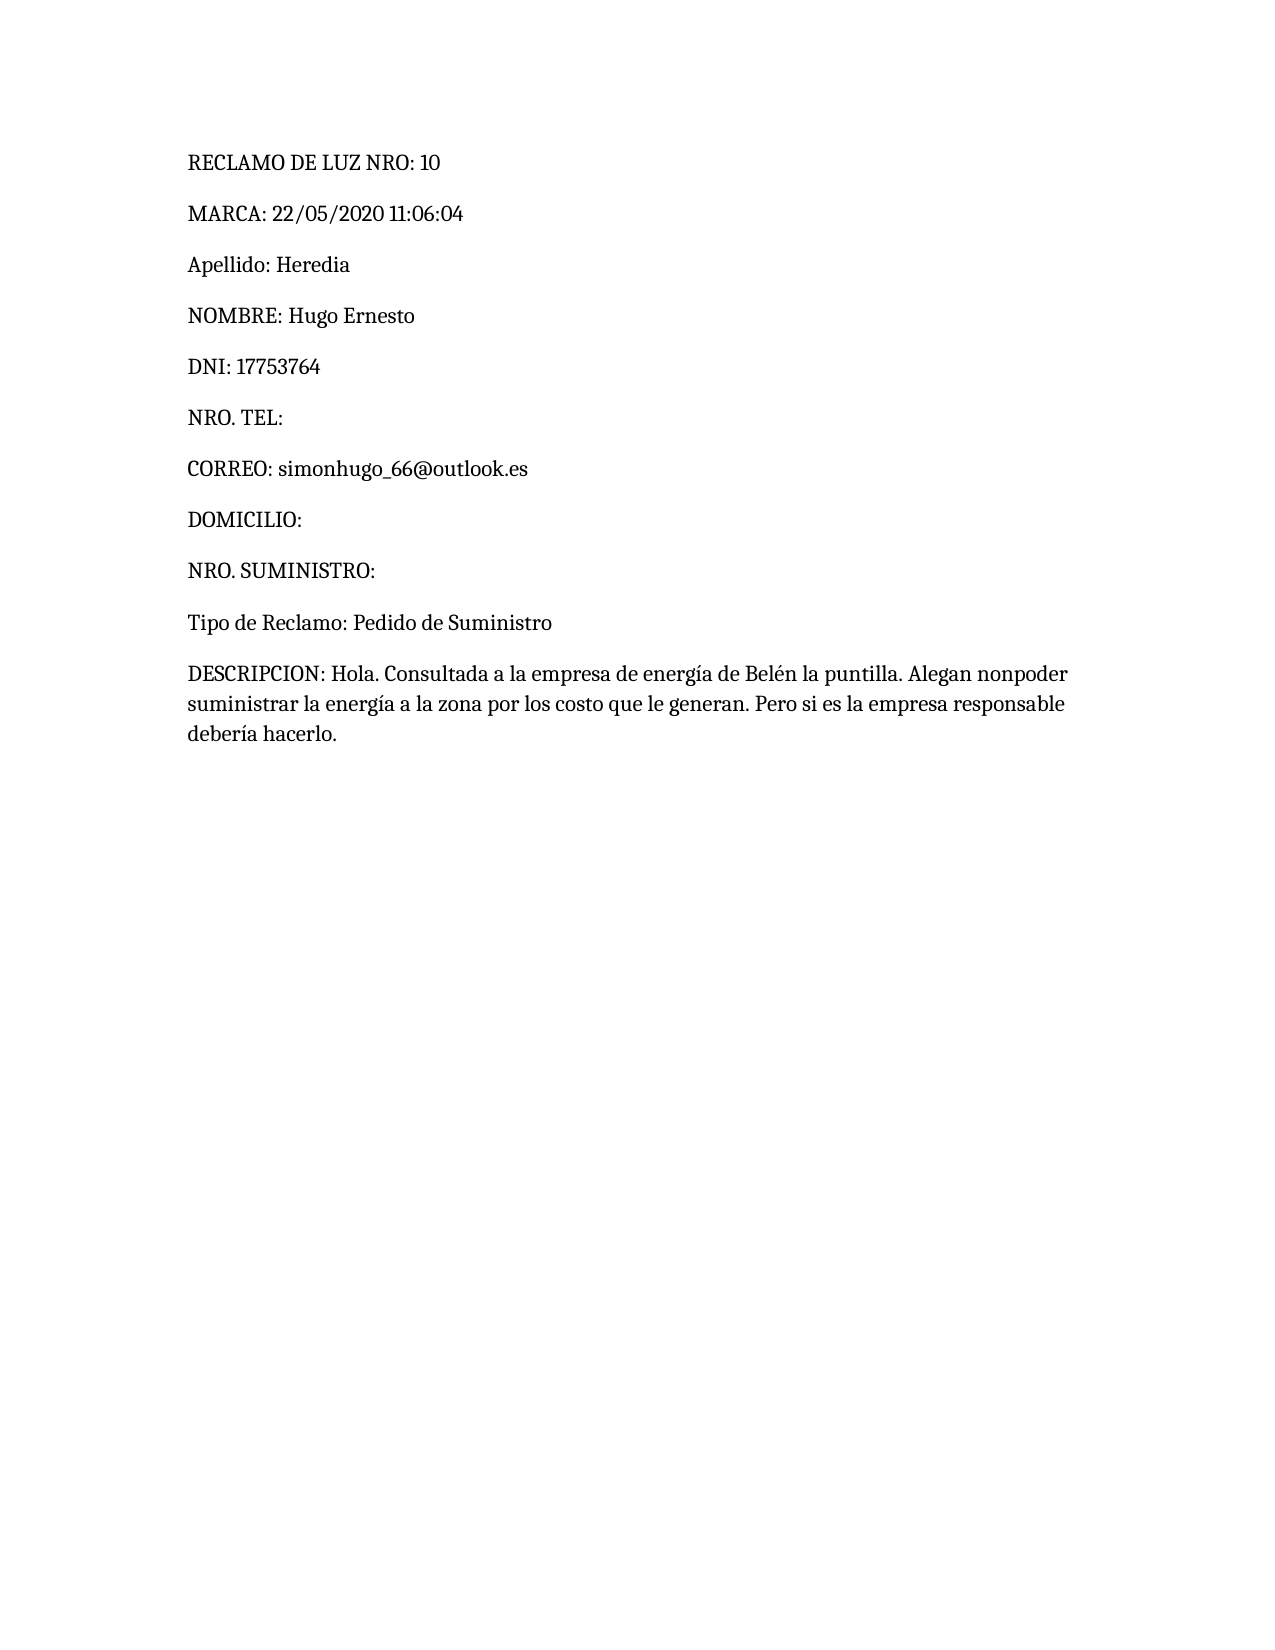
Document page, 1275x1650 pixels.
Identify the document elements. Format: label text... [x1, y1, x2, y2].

text DESCRIPCION: Hola. Consultada a la empresa de energía de Belén la puntilla. Alegan nonpoder suministrar la energía a la zona por los costo que le generan. Pero si es la empresa responsable debería hacerlo. [187, 660, 1087, 747]
text Tipo de Reclamo: Pedido de Suministro [187, 609, 1087, 636]
text NRO. TEL: [187, 405, 1087, 432]
text CORREO: simonhugo_66@outlook.es [187, 456, 1087, 483]
text MARCA: 22/05/2020 11:06:04 [187, 201, 1087, 227]
text NRO. SUMINISTRO: [187, 558, 1087, 585]
text NOMBRE: Hugo Ernesto [187, 303, 1087, 329]
text DOMICILIO: [187, 507, 1087, 534]
text RECLAMO DE LUZ NRO: 10 [187, 150, 1087, 176]
text DNI: 17753764 [187, 354, 1087, 381]
text Apellido: Heredia [187, 252, 1087, 278]
